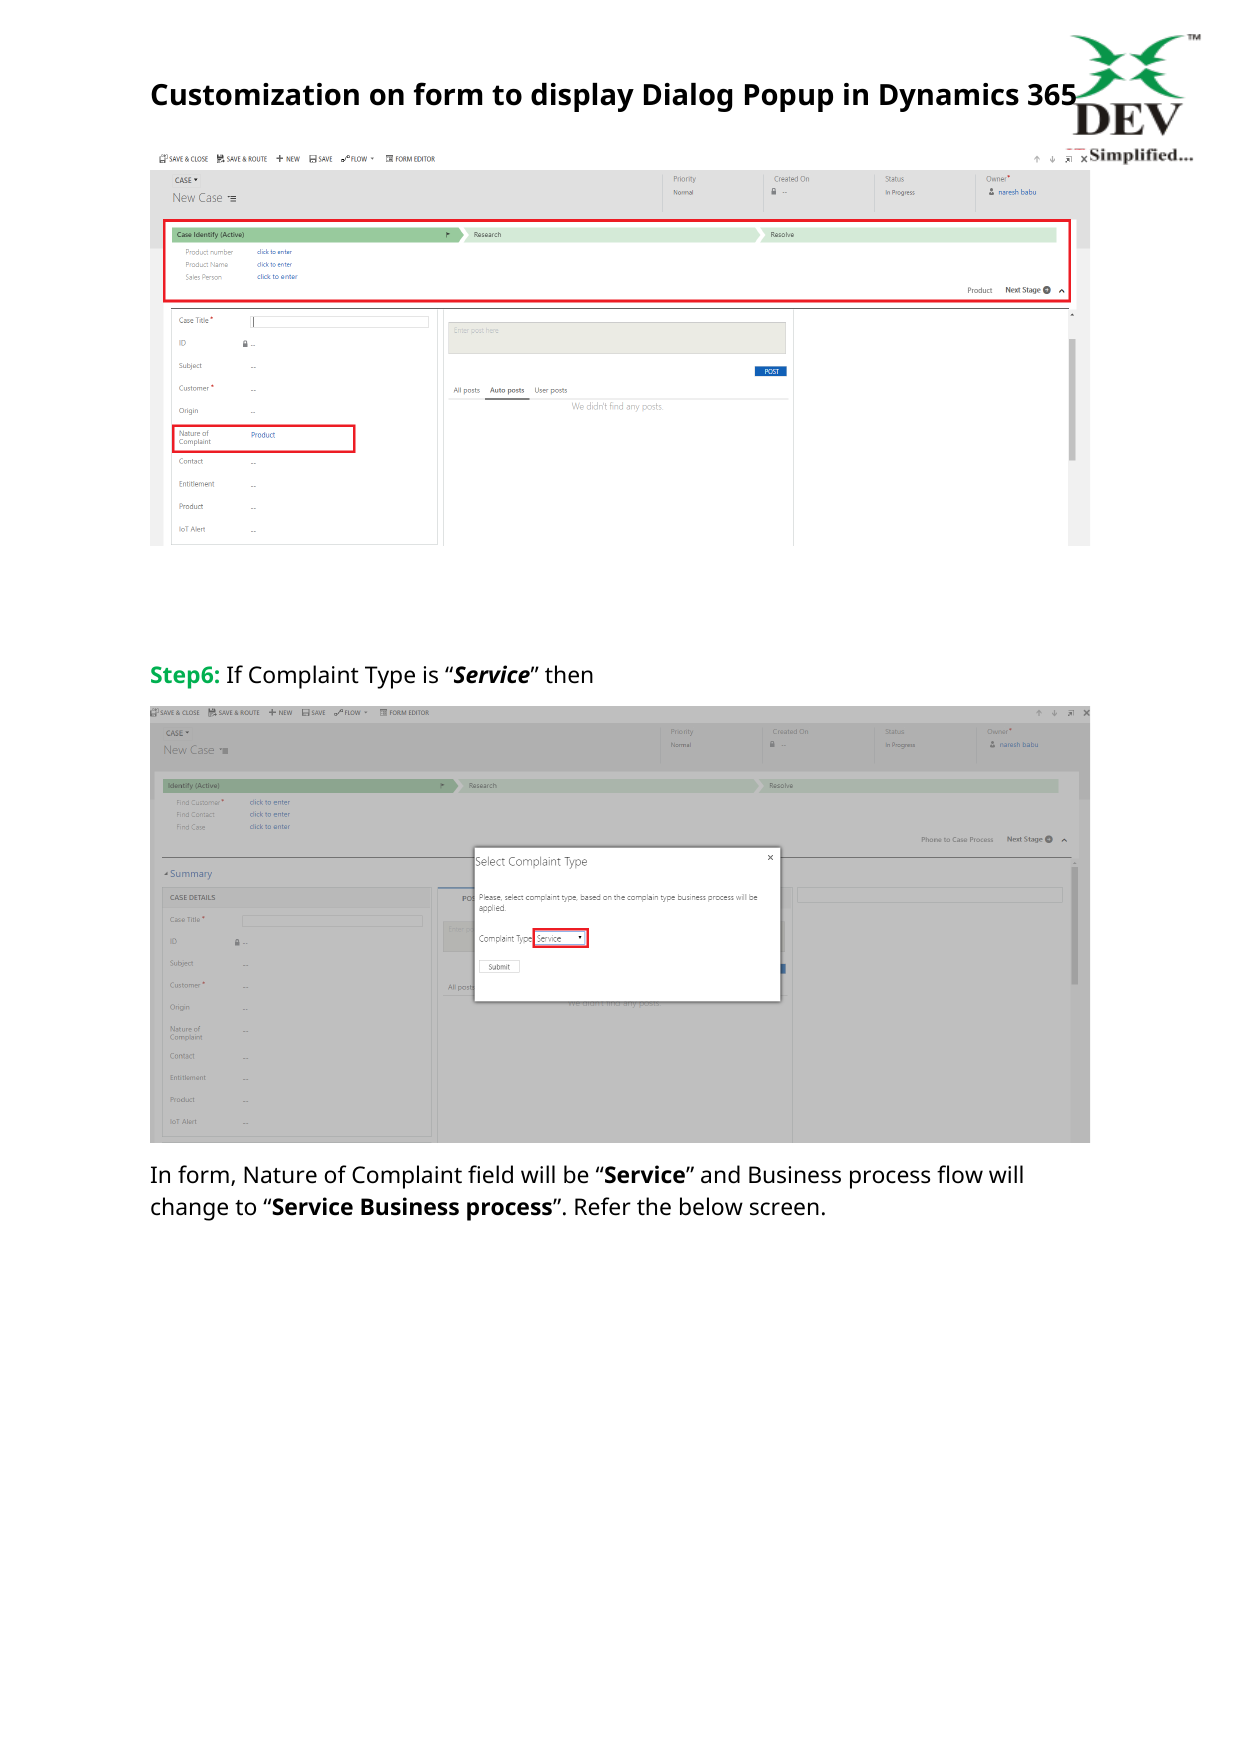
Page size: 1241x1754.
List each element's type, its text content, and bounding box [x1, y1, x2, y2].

picture [150, 33, 1202, 546]
picture [150, 706, 1091, 1143]
text Step6: If Complaint Type is “Service” then [150, 658, 1090, 690]
text In form, Nature of Complaint field will be “Service” and Business process flow will change to “Service Business process”. Refer the below screen. [150, 1159, 1090, 1222]
